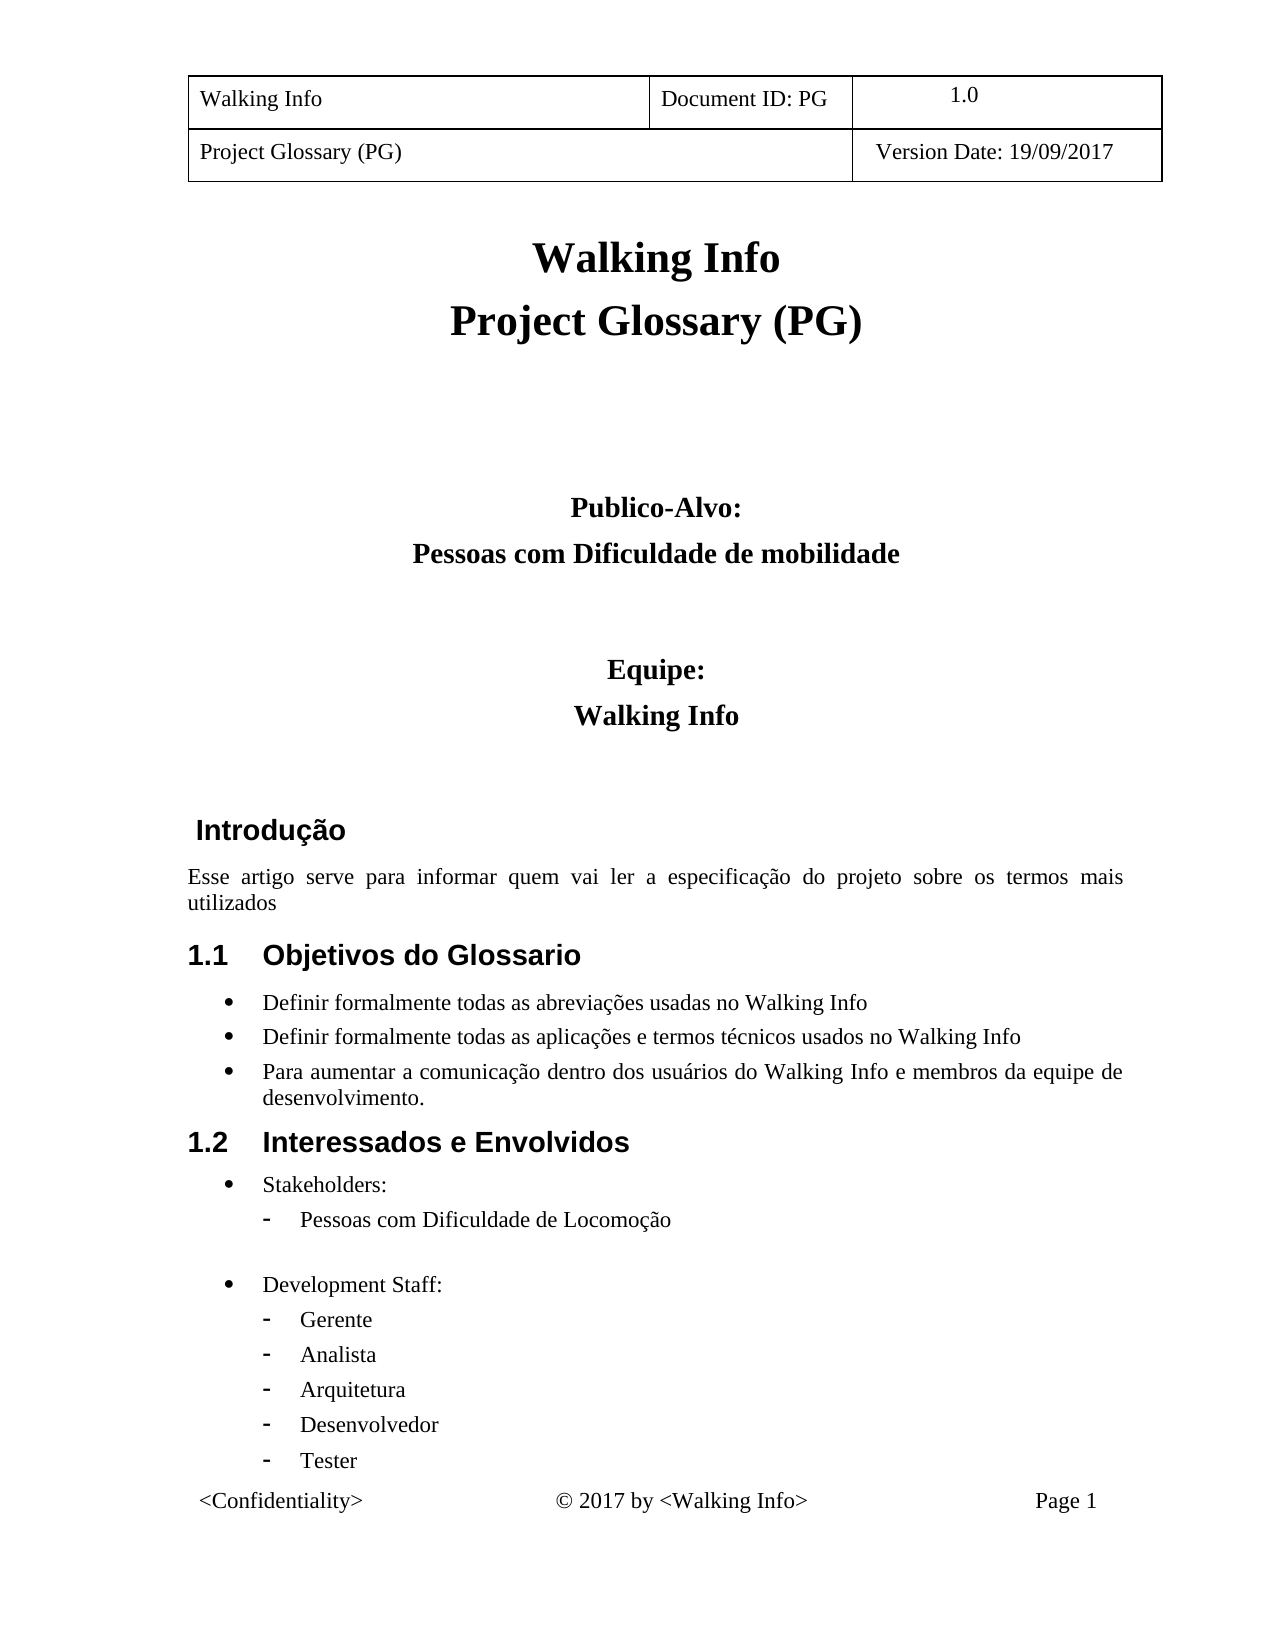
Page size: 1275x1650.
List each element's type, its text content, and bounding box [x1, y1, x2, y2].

text Esse artigo serve para informar quem vai ler a especificação do projeto sobre os termos mais utilizados [187, 863, 1125, 915]
title Introdução [187, 812, 1125, 846]
text Equipe: [187, 652, 1125, 686]
text Desenvolvedor [262, 1412, 1125, 1438]
text Analista [262, 1341, 1125, 1368]
subtitle Interessados e Envolvidos [187, 1125, 1125, 1159]
text Definir formalmente todas as abreviações usadas no Walking Info [225, 988, 1125, 1015]
text Gerente [262, 1306, 1125, 1333]
text Arquitetura [262, 1376, 1125, 1403]
subtitle Objetivos do Glossario [187, 938, 1125, 972]
text Development Staff: [225, 1272, 1125, 1298]
text Tester [262, 1447, 1125, 1473]
text Pessoas com Dificuldade de Locomoção [262, 1206, 1125, 1233]
text Walking Info [187, 232, 1125, 282]
text Project Glossary (PG) [187, 294, 1125, 345]
text Walking Info [187, 698, 1125, 732]
text Pessoas com Dificuldade de mobilidade [187, 536, 1125, 570]
text Publico-Alvo: [187, 490, 1125, 524]
text Definir formalmente todas as aplicações e termos técnicos usados no Walking Info [225, 1023, 1125, 1049]
text Stakeholders: [225, 1171, 1125, 1198]
text Para aumentar a comunicação dentro dos usuários do Walking Info e membros da equipe de desenvolvimento. [225, 1058, 1125, 1111]
